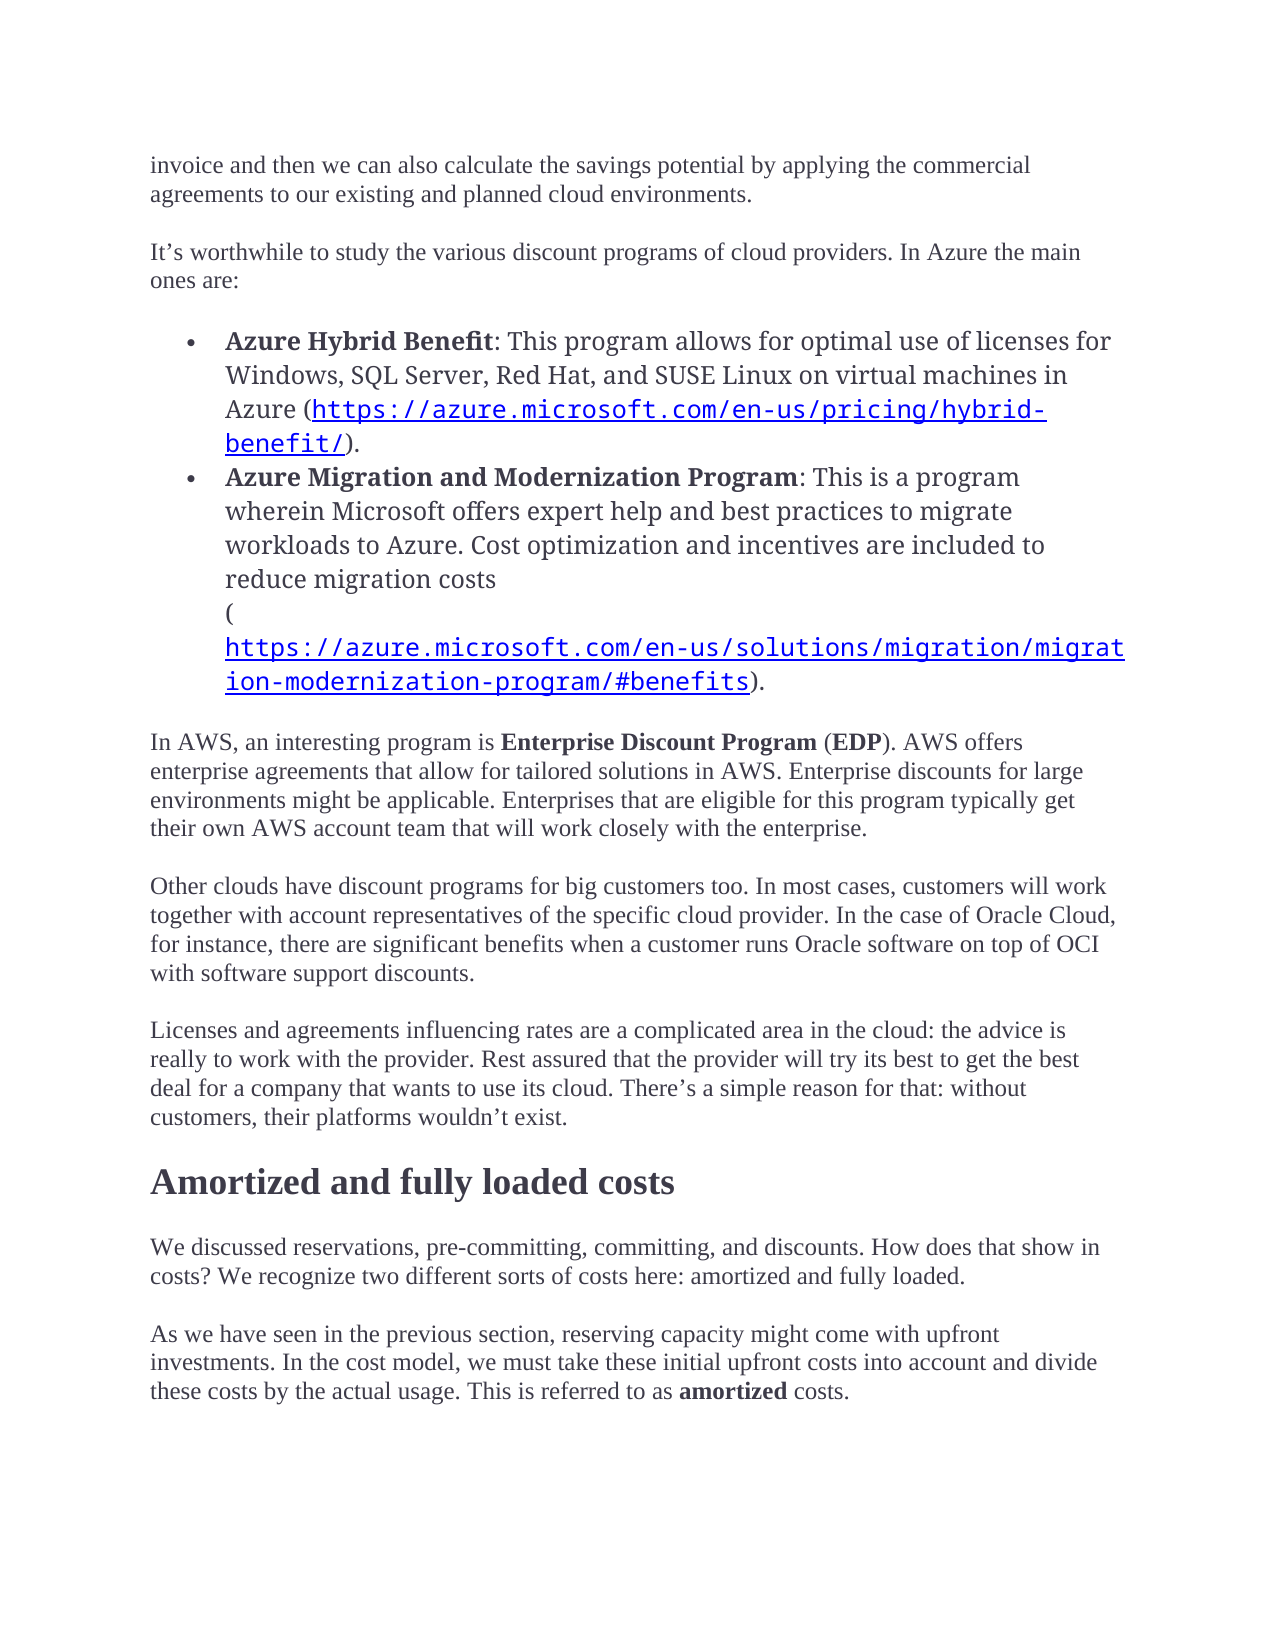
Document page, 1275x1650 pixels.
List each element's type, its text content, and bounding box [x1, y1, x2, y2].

text Other clouds have discount programs for big customers too. In most cases, customers will work together with account representatives of the specific cloud provider. In the case of Oracle Cloud, for instance, there are significant benefits when a customer runs Oracle software on top of OCI with software support discounts. [150, 871, 1125, 986]
text Amortized and fully loaded costs [150, 1160, 1125, 1203]
text We discussed reservations, pre-committing, committing, and discounts. How does that show in costs? We recognize two different sorts of costs here: amortized and fully loaded. [150, 1232, 1125, 1289]
list Azure Hybrid Benefit: This program allows for optimal use of licenses for Windows, SQL Server, Red Hat, and SUSE Linux on virtual machines in Azure (https://azure.microsoft.com/en-us/pricing/hybrid-benefit/). [187, 323, 1125, 459]
text As we have seen in the previous section, reserving capacity might come with upfront investments. In the cost model, we must take these initial upfront costs into account and divide these costs by the actual usage. This is referred to as amortized costs. [150, 1319, 1125, 1405]
text It’s worthwhile to study the various discount programs of cloud providers. In Azure the main ones are: [150, 237, 1125, 294]
list Azure Migration and Modernization Program: This is a program wherein Microsoft offers expert help and best practices to migrate workloads to Azure. Cost optimization and incentives are included to reduce migration costs (https://azure.microsoft.com/en-us/solutions/migration/migration-modernization-program/#benefits). [187, 459, 1125, 698]
text Licenses and agreements influencing rates are a complicated area in the cloud: the advice is really to work with the provider. Rest assured that the provider will try its best to get the best deal for a company that wants to use its cloud. There’s a simple reason for that: without customers, their platforms wouldn’t exist. [150, 1016, 1125, 1131]
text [150, 150, 1125, 207]
text In AWS, an interesting program is Enterprise Discount Program (EDP). AWS offers enterprise agreements that allow for tailored solutions in AWS. Enterprise discounts for large environments might be applicable. Enterprises that are eligible for this program typically get their own AWS account team that will work closely with the enterprise. [150, 727, 1125, 842]
